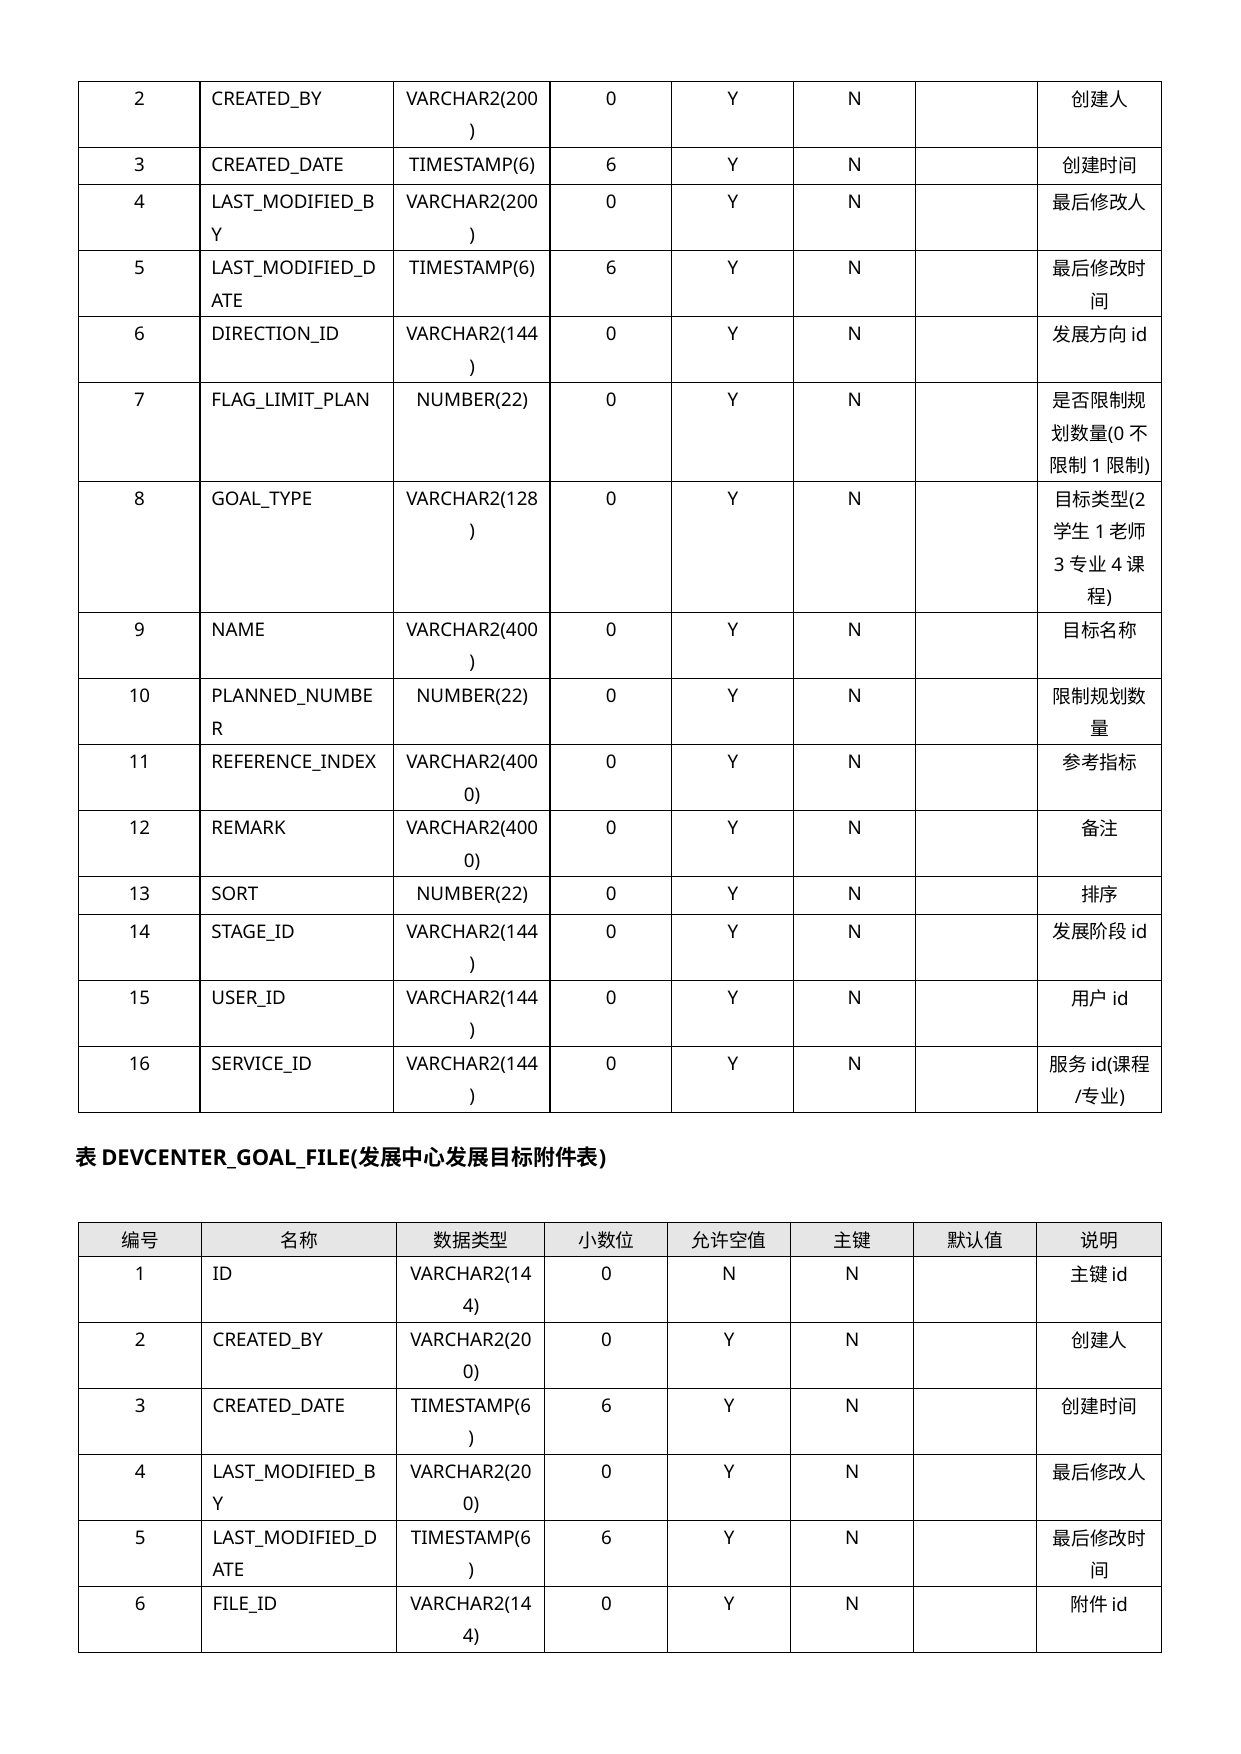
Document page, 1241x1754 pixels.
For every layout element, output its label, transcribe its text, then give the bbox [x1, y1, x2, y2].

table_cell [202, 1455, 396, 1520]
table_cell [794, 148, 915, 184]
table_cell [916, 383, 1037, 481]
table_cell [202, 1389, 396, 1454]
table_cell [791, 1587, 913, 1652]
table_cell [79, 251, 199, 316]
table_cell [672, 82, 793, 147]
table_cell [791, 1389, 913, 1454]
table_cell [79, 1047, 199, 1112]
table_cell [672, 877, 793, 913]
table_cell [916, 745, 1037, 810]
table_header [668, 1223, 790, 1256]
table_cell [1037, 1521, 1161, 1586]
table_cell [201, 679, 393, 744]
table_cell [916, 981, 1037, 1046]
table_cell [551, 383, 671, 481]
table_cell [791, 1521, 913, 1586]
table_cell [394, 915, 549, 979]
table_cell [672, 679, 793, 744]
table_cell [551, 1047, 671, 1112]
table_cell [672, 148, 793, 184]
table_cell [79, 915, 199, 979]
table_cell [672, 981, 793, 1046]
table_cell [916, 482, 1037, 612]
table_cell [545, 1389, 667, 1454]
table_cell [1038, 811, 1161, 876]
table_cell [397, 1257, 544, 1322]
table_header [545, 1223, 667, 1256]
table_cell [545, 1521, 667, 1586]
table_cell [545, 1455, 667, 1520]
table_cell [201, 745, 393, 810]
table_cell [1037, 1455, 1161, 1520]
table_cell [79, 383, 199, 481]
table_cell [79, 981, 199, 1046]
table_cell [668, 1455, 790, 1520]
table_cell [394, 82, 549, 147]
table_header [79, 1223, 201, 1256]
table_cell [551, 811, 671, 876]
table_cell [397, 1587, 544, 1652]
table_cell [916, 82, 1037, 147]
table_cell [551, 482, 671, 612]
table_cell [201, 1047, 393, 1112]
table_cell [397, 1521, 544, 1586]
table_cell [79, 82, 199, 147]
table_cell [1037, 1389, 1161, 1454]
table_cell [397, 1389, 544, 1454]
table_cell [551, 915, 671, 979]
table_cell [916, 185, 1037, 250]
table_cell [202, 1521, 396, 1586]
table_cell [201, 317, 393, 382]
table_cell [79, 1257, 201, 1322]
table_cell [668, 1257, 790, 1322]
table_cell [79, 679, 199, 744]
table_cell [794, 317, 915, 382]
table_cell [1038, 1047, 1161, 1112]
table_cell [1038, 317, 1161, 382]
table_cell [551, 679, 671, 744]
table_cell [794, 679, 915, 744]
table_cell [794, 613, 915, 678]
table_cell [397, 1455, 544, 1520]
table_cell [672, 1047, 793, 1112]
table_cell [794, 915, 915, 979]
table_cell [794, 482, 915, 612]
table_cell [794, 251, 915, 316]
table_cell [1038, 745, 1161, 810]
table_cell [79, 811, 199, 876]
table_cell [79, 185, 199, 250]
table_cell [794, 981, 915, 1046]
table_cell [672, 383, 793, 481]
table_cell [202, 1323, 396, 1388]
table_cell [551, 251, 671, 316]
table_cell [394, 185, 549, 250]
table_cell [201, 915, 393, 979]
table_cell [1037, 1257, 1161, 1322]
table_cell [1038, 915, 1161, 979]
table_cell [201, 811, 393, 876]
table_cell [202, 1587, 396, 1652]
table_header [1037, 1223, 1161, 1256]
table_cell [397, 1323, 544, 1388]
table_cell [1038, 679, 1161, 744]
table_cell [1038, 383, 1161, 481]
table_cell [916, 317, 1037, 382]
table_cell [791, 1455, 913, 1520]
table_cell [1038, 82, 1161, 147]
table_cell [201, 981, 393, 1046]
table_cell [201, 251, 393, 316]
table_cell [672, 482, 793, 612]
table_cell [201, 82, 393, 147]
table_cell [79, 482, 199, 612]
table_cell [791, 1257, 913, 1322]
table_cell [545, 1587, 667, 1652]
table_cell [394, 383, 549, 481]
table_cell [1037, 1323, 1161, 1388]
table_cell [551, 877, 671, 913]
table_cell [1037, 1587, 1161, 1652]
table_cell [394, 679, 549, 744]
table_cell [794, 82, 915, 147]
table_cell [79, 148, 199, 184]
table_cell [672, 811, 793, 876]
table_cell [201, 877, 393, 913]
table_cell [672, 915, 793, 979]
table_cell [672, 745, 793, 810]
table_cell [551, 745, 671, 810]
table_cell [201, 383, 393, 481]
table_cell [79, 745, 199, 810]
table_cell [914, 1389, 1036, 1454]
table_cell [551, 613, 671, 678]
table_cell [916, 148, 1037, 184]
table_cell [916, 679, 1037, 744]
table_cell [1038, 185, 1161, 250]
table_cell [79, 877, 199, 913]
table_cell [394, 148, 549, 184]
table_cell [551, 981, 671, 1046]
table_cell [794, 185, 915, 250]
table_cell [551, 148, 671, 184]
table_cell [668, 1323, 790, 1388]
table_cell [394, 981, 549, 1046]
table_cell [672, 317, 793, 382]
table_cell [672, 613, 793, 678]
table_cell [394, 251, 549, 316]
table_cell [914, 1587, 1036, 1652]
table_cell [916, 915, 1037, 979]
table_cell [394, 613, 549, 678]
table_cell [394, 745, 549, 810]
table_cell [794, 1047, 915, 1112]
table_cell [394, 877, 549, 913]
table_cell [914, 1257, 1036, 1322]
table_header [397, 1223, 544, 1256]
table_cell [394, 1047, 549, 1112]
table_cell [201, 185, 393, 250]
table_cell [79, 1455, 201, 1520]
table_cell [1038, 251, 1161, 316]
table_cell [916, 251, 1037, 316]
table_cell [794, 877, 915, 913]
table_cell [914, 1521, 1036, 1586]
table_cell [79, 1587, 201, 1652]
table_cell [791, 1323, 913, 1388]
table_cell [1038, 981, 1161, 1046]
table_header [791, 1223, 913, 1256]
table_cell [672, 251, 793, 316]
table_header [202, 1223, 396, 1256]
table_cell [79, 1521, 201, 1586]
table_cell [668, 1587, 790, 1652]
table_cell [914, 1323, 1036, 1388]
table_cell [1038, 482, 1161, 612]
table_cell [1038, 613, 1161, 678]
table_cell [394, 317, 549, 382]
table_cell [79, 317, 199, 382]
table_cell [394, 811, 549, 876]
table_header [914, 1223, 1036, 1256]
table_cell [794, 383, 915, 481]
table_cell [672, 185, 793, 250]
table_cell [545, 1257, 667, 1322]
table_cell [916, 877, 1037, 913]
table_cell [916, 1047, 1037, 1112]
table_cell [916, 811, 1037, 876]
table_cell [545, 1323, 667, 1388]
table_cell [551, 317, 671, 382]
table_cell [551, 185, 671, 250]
subtitle 表DEVCENTER_GOAL_FILE(发展中心发展目标附件表) [75, 1140, 1165, 1172]
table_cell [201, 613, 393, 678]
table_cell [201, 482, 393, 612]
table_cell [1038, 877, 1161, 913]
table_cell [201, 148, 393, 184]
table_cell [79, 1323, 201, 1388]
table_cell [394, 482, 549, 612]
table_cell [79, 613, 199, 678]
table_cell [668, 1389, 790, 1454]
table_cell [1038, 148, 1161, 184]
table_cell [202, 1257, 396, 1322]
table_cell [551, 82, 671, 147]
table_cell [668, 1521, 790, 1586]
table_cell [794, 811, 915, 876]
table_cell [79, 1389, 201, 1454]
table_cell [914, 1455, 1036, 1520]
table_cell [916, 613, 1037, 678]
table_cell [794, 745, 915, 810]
